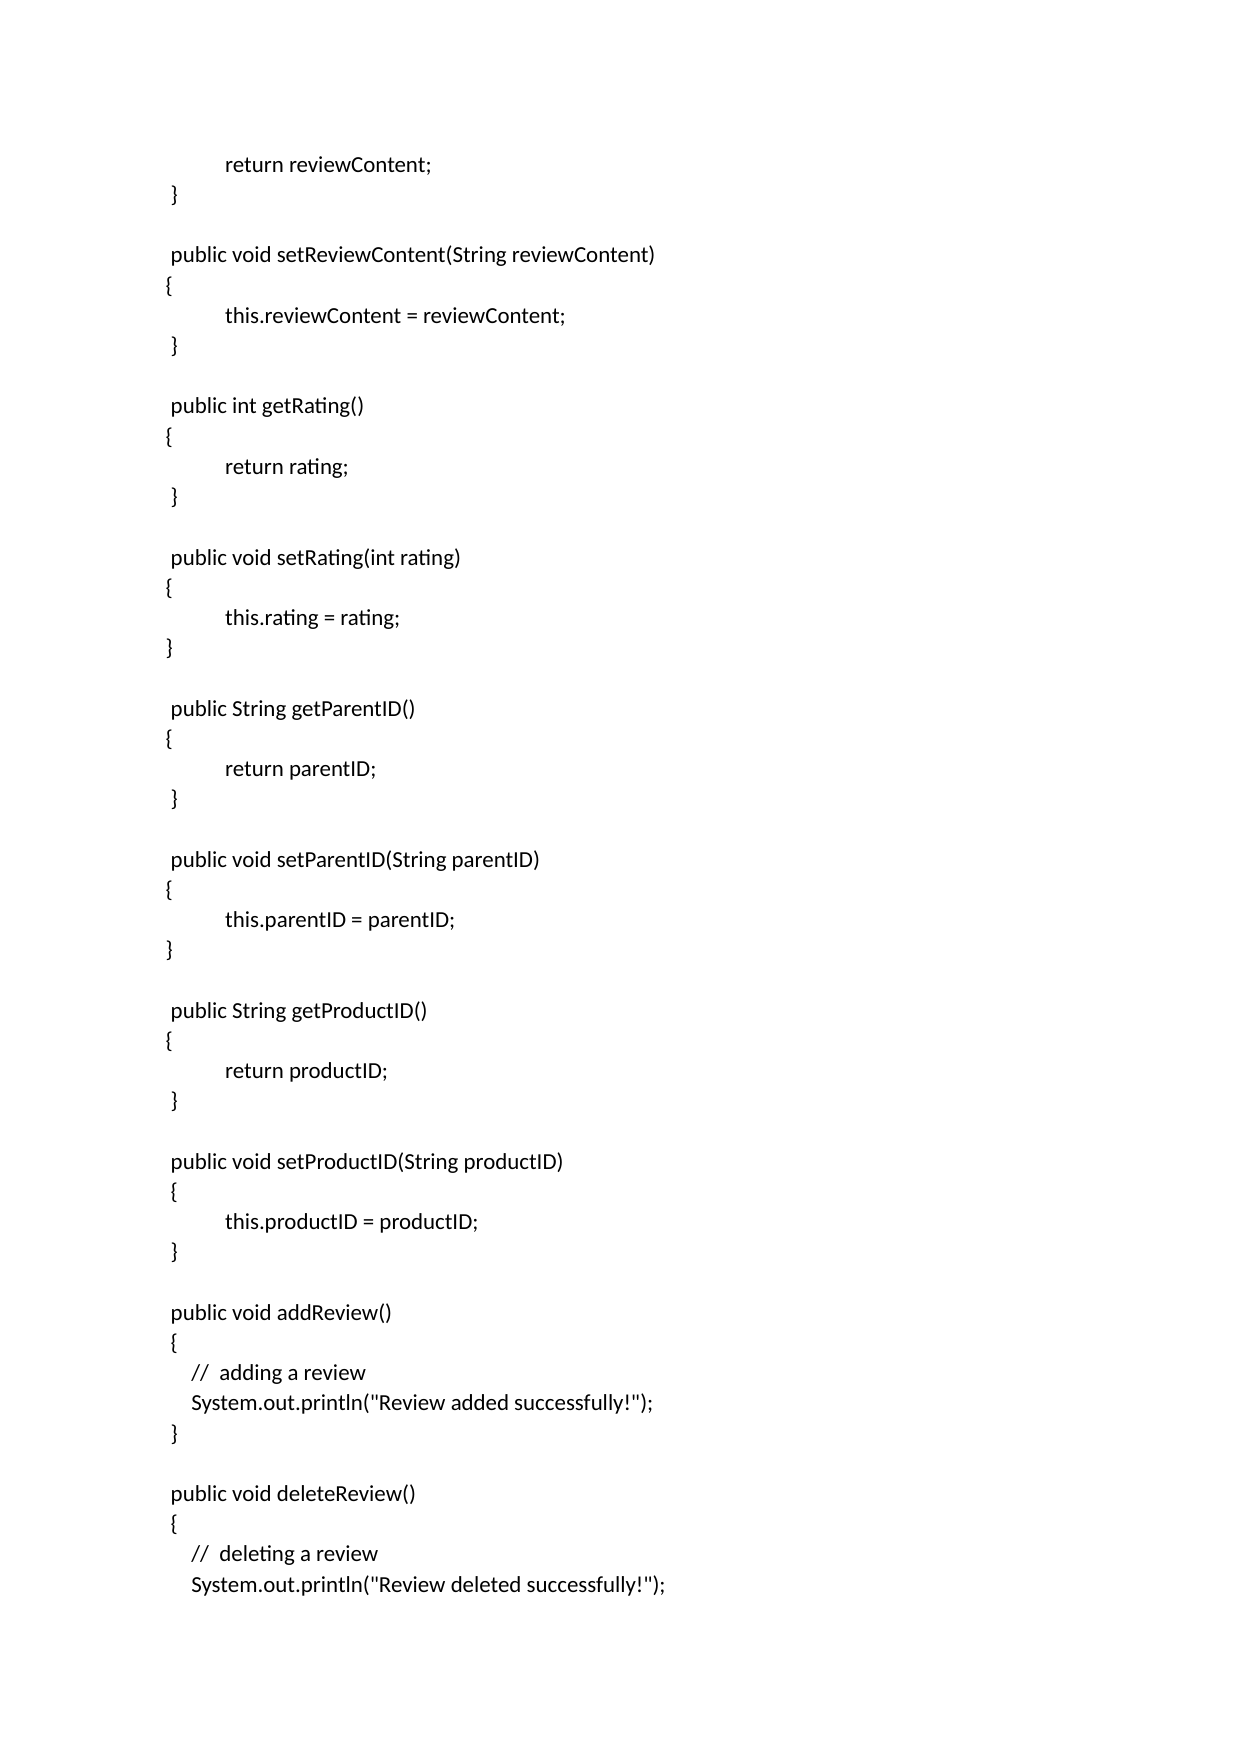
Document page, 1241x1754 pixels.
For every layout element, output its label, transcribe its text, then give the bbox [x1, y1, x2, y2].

text } [150, 1419, 1090, 1447]
text } [150, 1086, 1090, 1114]
text return parentID; [150, 754, 1090, 782]
text } [150, 633, 1090, 661]
text { [150, 875, 1090, 903]
text public void deleteReview() [150, 1479, 1090, 1507]
text public void addReview() [150, 1298, 1090, 1326]
text public void setParentID(String parentID) [150, 845, 1090, 873]
text public void setProductID(String productID) [150, 1147, 1090, 1175]
text public void setReviewContent(String reviewContent) [150, 241, 1090, 269]
text } [150, 935, 1090, 963]
text // adding a review [150, 1358, 1090, 1386]
text { [150, 1509, 1090, 1537]
text } [150, 331, 1090, 359]
text { [150, 573, 1090, 601]
text return productID; [150, 1056, 1090, 1084]
text } [150, 784, 1090, 812]
text } [150, 180, 1090, 208]
text public void setRating(int rating) [150, 543, 1090, 571]
text this.rating = rating; [150, 603, 1090, 631]
text System.out.println("Review deleted successfully!"); [150, 1570, 1090, 1598]
text } [150, 1237, 1090, 1266]
text { [150, 1177, 1090, 1205]
text { [150, 724, 1090, 752]
text System.out.println("Review added successfully!"); [150, 1388, 1090, 1417]
text { [150, 1026, 1090, 1054]
text this.productID = productID; [150, 1207, 1090, 1235]
text // deleting a review [150, 1539, 1090, 1568]
text this.reviewContent = reviewContent; [150, 301, 1090, 329]
text public int getRating() [150, 392, 1090, 420]
text public String getProductID() [150, 996, 1090, 1024]
text { [150, 422, 1090, 450]
text this.parentID = parentID; [150, 905, 1090, 933]
text public String getParentID() [150, 694, 1090, 722]
text { [150, 1328, 1090, 1356]
text { [150, 271, 1090, 299]
text return reviewContent; [150, 150, 1090, 178]
text } [150, 482, 1090, 510]
text return rating; [150, 452, 1090, 480]
